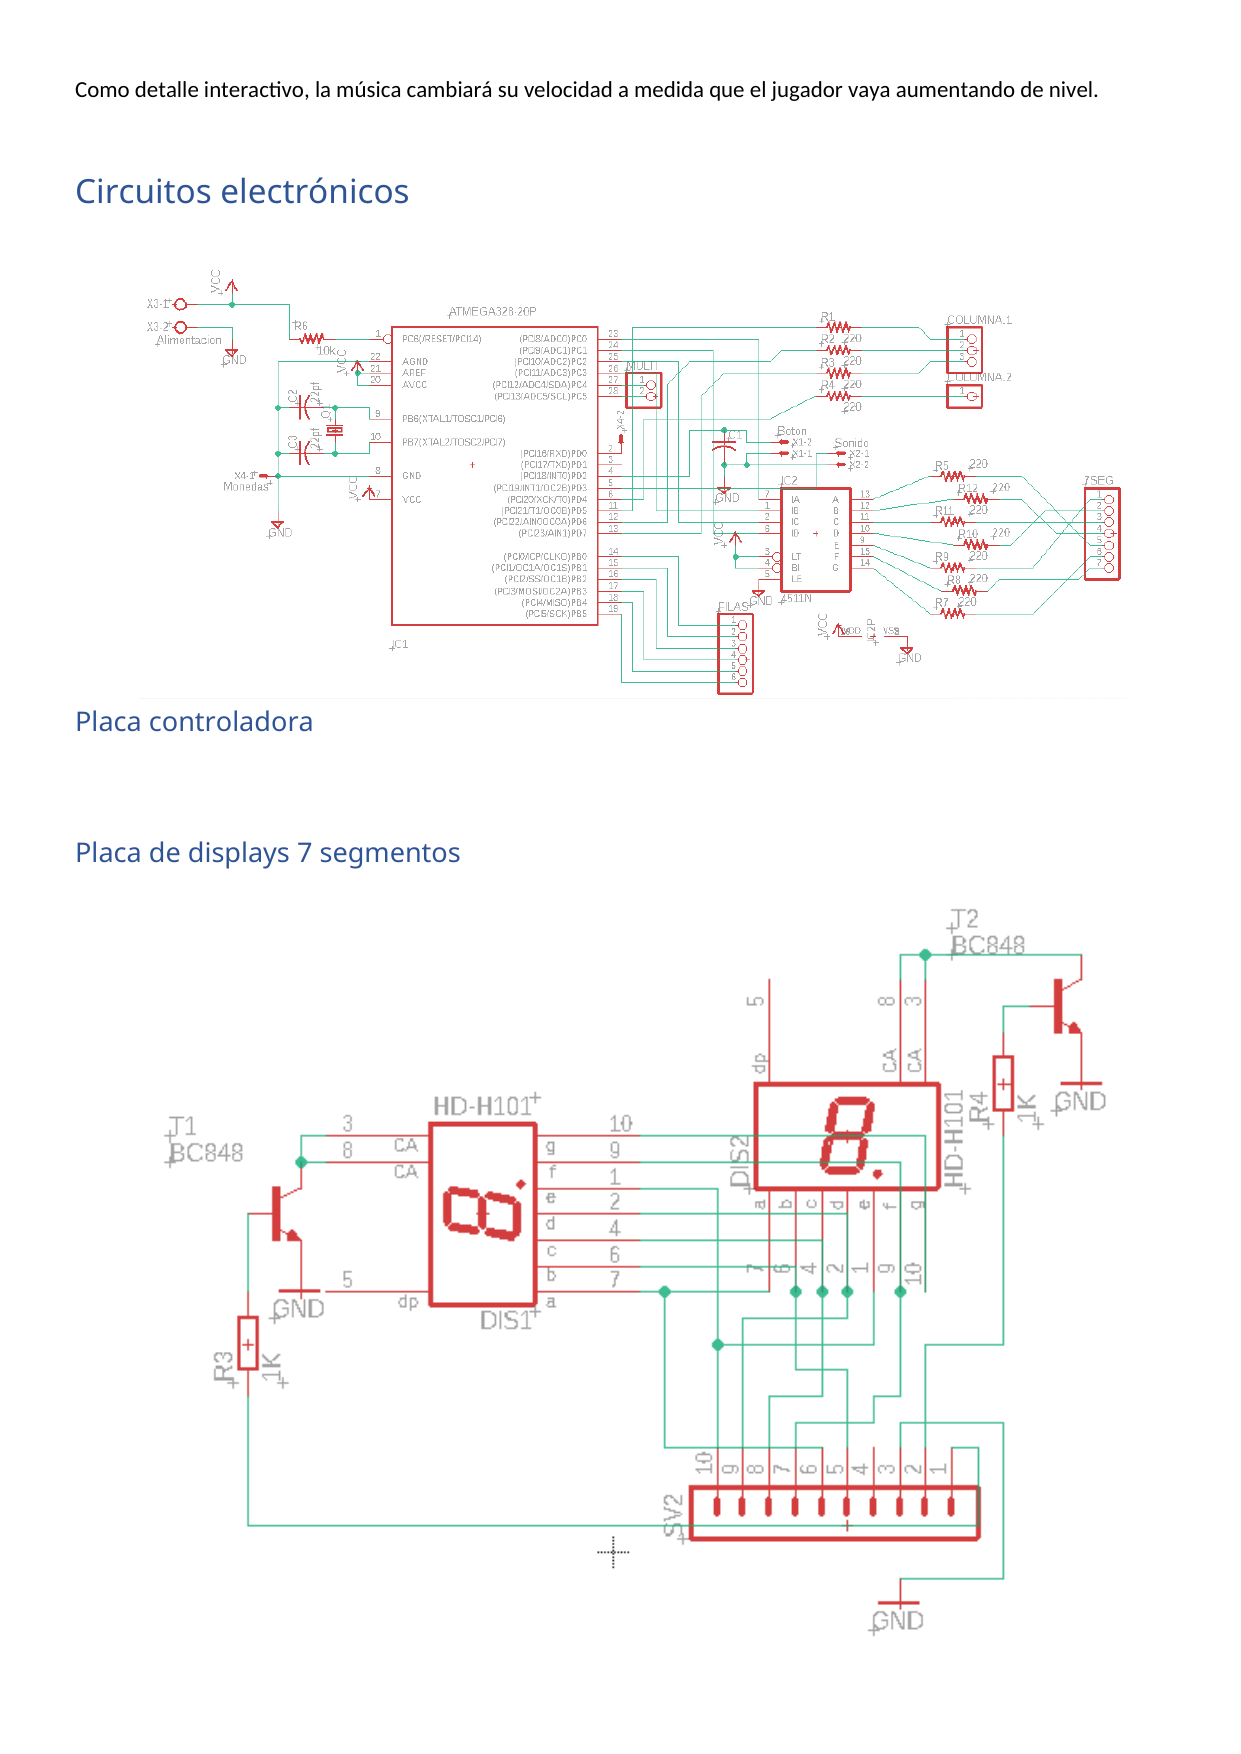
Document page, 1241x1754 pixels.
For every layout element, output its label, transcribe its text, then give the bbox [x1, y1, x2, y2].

subtitle Placa de displays 7 segmentos [75, 833, 1165, 870]
text Como detalle interactivo, la música cambiará su velocidad a medida que el jugador vaya aumentando de nivel. [75, 75, 1165, 103]
subtitle Placa controladora [75, 224, 1165, 740]
subtitle Circuitos electrónicos [75, 168, 1165, 213]
